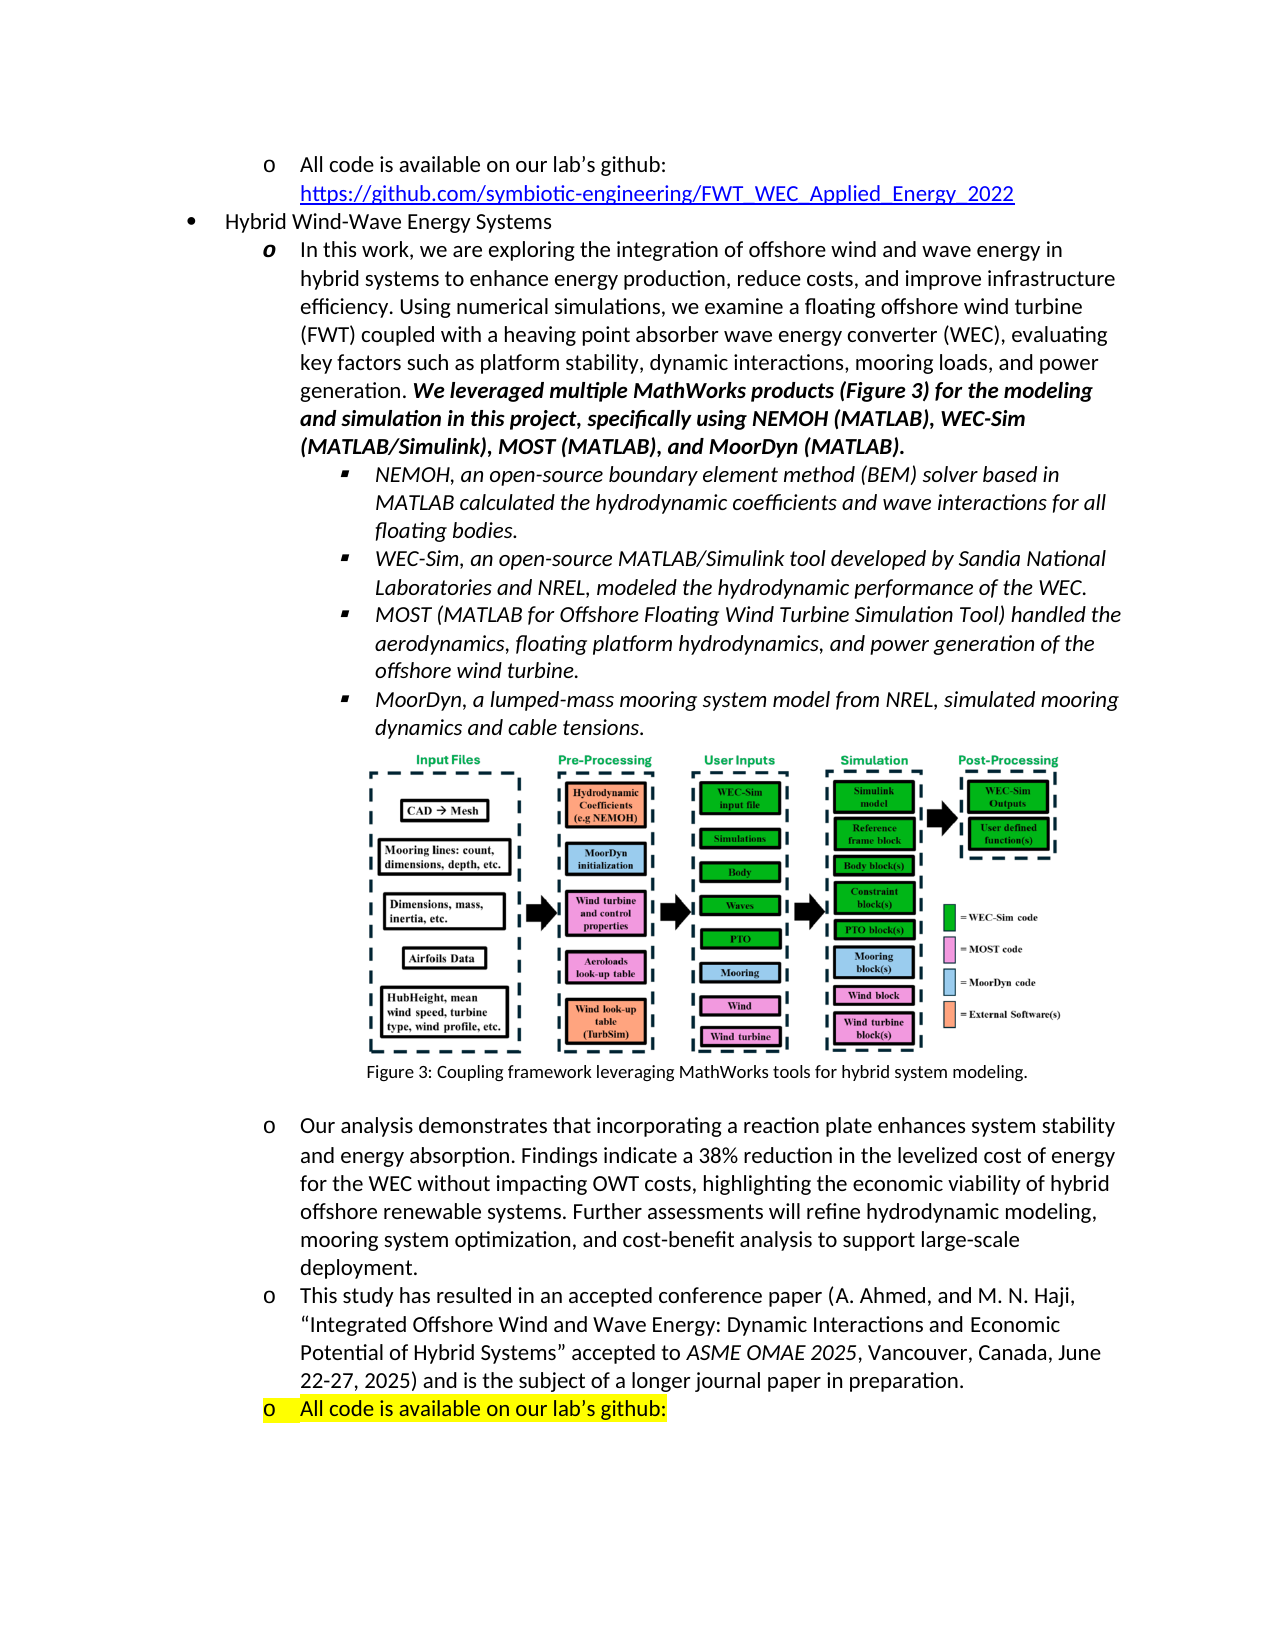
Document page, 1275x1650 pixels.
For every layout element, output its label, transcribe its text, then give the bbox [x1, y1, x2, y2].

list Hybrid Wind-Wave Energy Systems [187, 207, 1125, 235]
list All code is available on our lab’s github: https://github.com/symbiotic-engineering/FWT_WEC_Applied_Energy_2022 [262, 150, 1125, 207]
list In this work, we are exploring the integration of offshore wind and wave energy in hybrid systems to enhance energy production, reduce costs, and improve infrastructure efficiency. Using numerical simulations, we examine a floating offshore wind turbine (FWT) coupled with a heaving point absorber wave energy converter (WEC), evaluating key factors such as platform stability, dynamic interactions, mooring loads, and power generation. We leveraged multiple MathWorks products (Figure 3) for the modeling and simulation in this project, specifically using NEMOH (MATLAB), WEC-Sim (MATLAB/Simulink), MOST (MATLAB), and MoorDyn (MATLAB). [262, 235, 1125, 461]
list This study has resulted in an accepted conference paper (A. Ahmed, and M. N. Haji, “Integrated Offshore Wind and Wave Energy: Dynamic Interactions and Economic Potential of Hybrid Systems” accepted to ASME OMAE 2025, Vancouver, Canada, June 22-27, 2025) and is the subject of a longer journal paper in preparation. [262, 1281, 1125, 1394]
picture [359, 740, 1066, 1060]
list All code is available on our lab’s github: [300, 1394, 1125, 1423]
list WEC-Sim, an open-source MATLAB/Simulink tool developed by Sandia National Laboratories and NREL, modeled the hydrodynamic performance of the WEC. [337, 544, 1125, 601]
list MOST (MATLAB for Offshore Floating Wind Turbine Simulation Tool) handled the aerodynamics, floating platform hydrodynamics, and power generation of the offshore wind turbine. [337, 601, 1125, 685]
list MoorDyn, a lumped-mass mooring system model from NREL, simulated mooring dynamics and cable tensions. [337, 685, 1125, 741]
list Our analysis demonstrates that incorporating a reaction plate enhances system stability and energy absorption. Findings indicate a 38% reduction in the levelized cost of energy for the WEC without impacting OWT costs, highlighting the economic viability of hybrid offshore renewable systems. Further assessments will refine hydrodynamic modeling, mooring system optimization, and cost-benefit analysis to support large-scale deployment. [262, 1112, 1125, 1281]
list NEMOH, an open-source boundary element method (BEM) solver based in MATLAB calculated the hydrodynamic coefficients and wave interactions for all floating bodies. [337, 461, 1125, 544]
